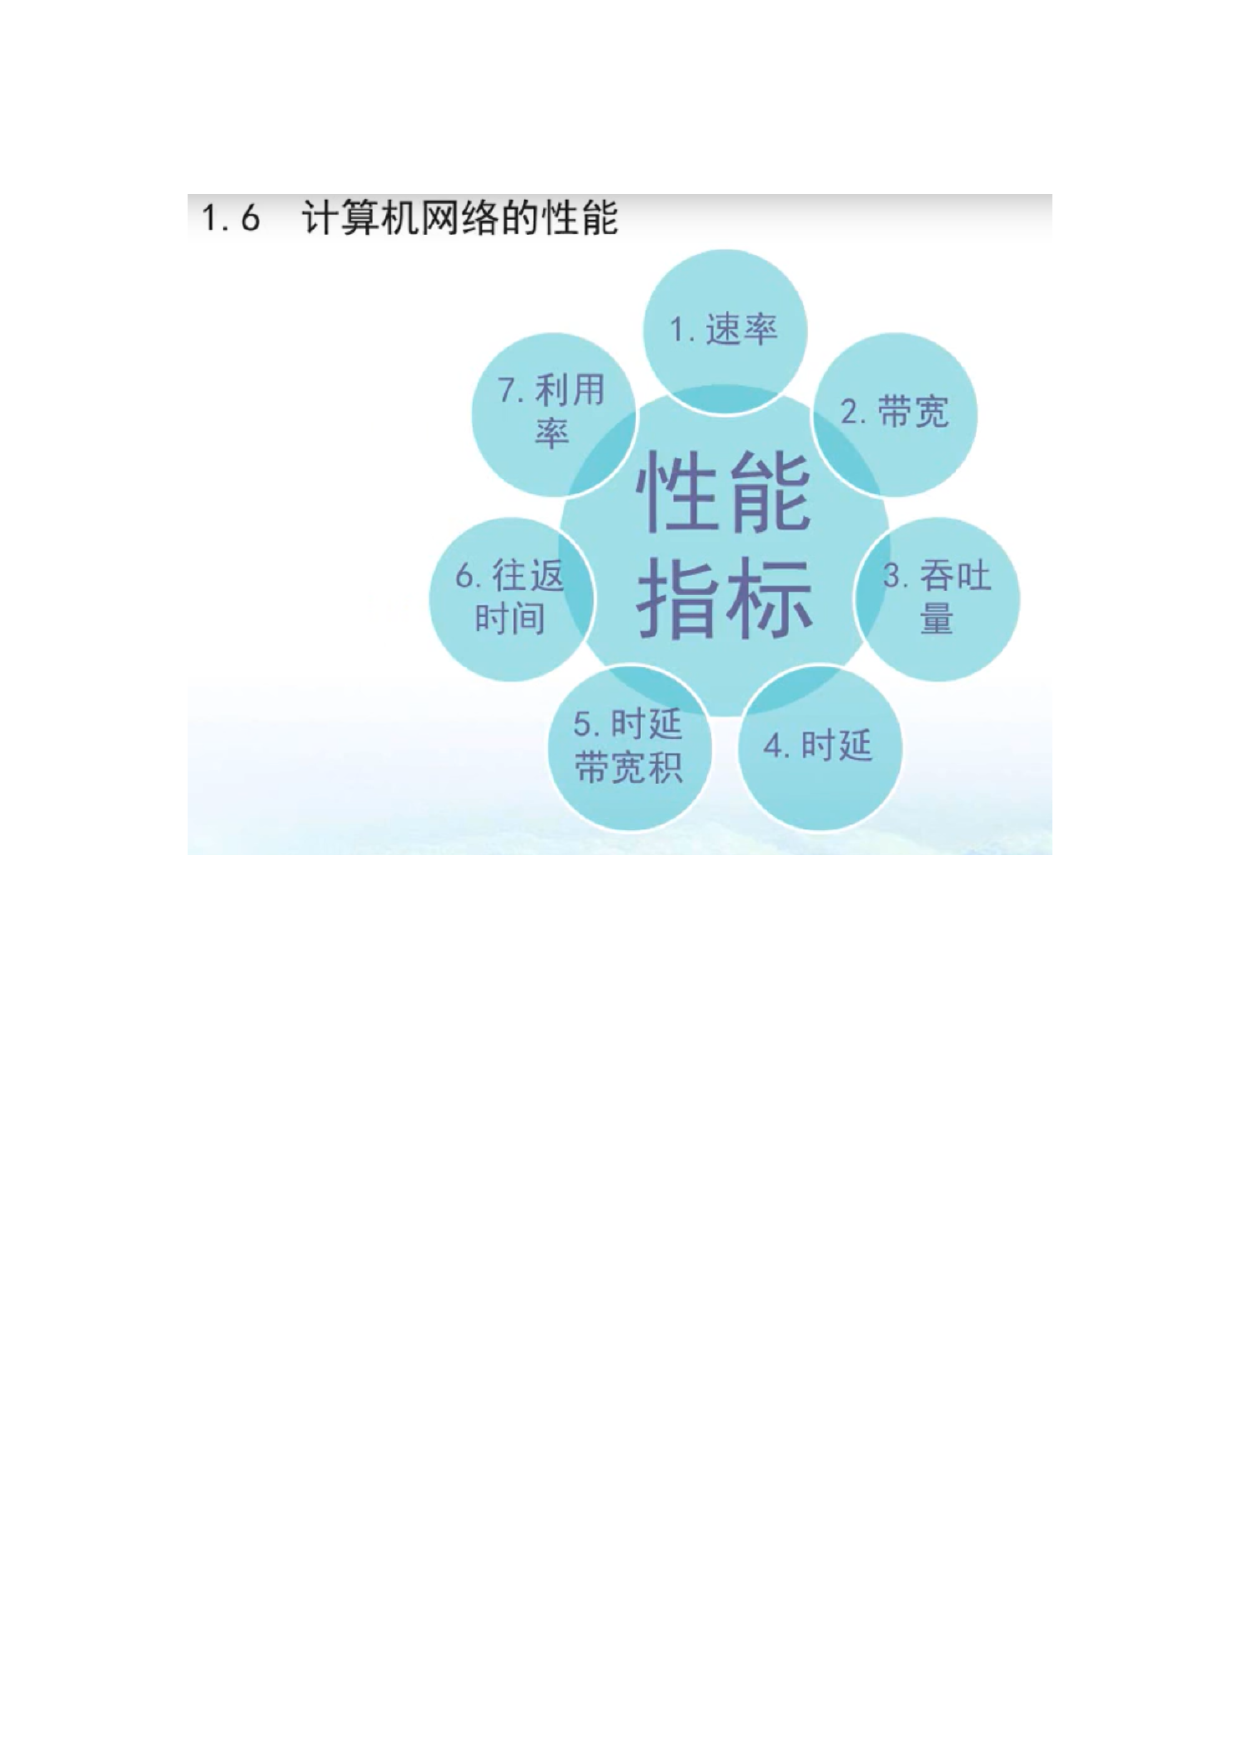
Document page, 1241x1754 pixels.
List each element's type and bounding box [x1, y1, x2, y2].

picture [187, 194, 1053, 855]
